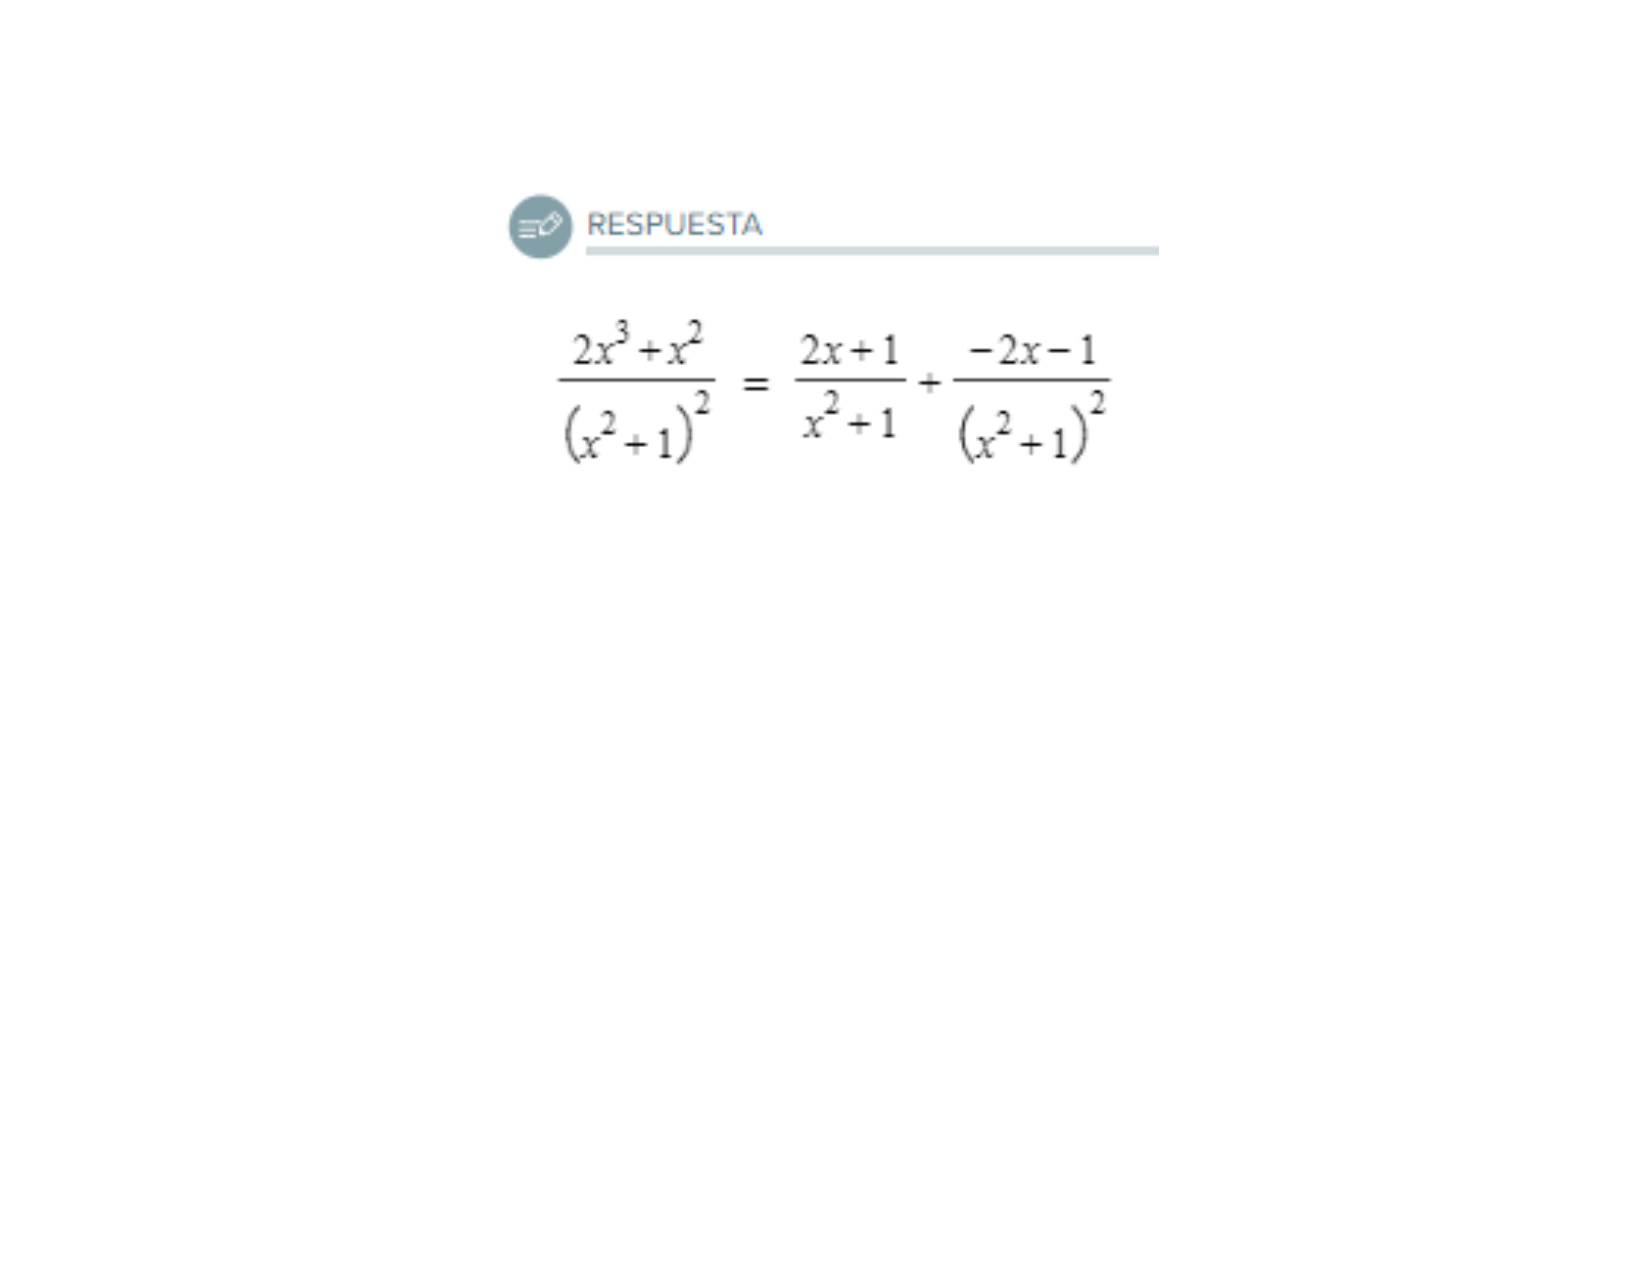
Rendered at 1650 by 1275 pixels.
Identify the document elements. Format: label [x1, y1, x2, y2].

picture [491, 177, 1159, 538]
